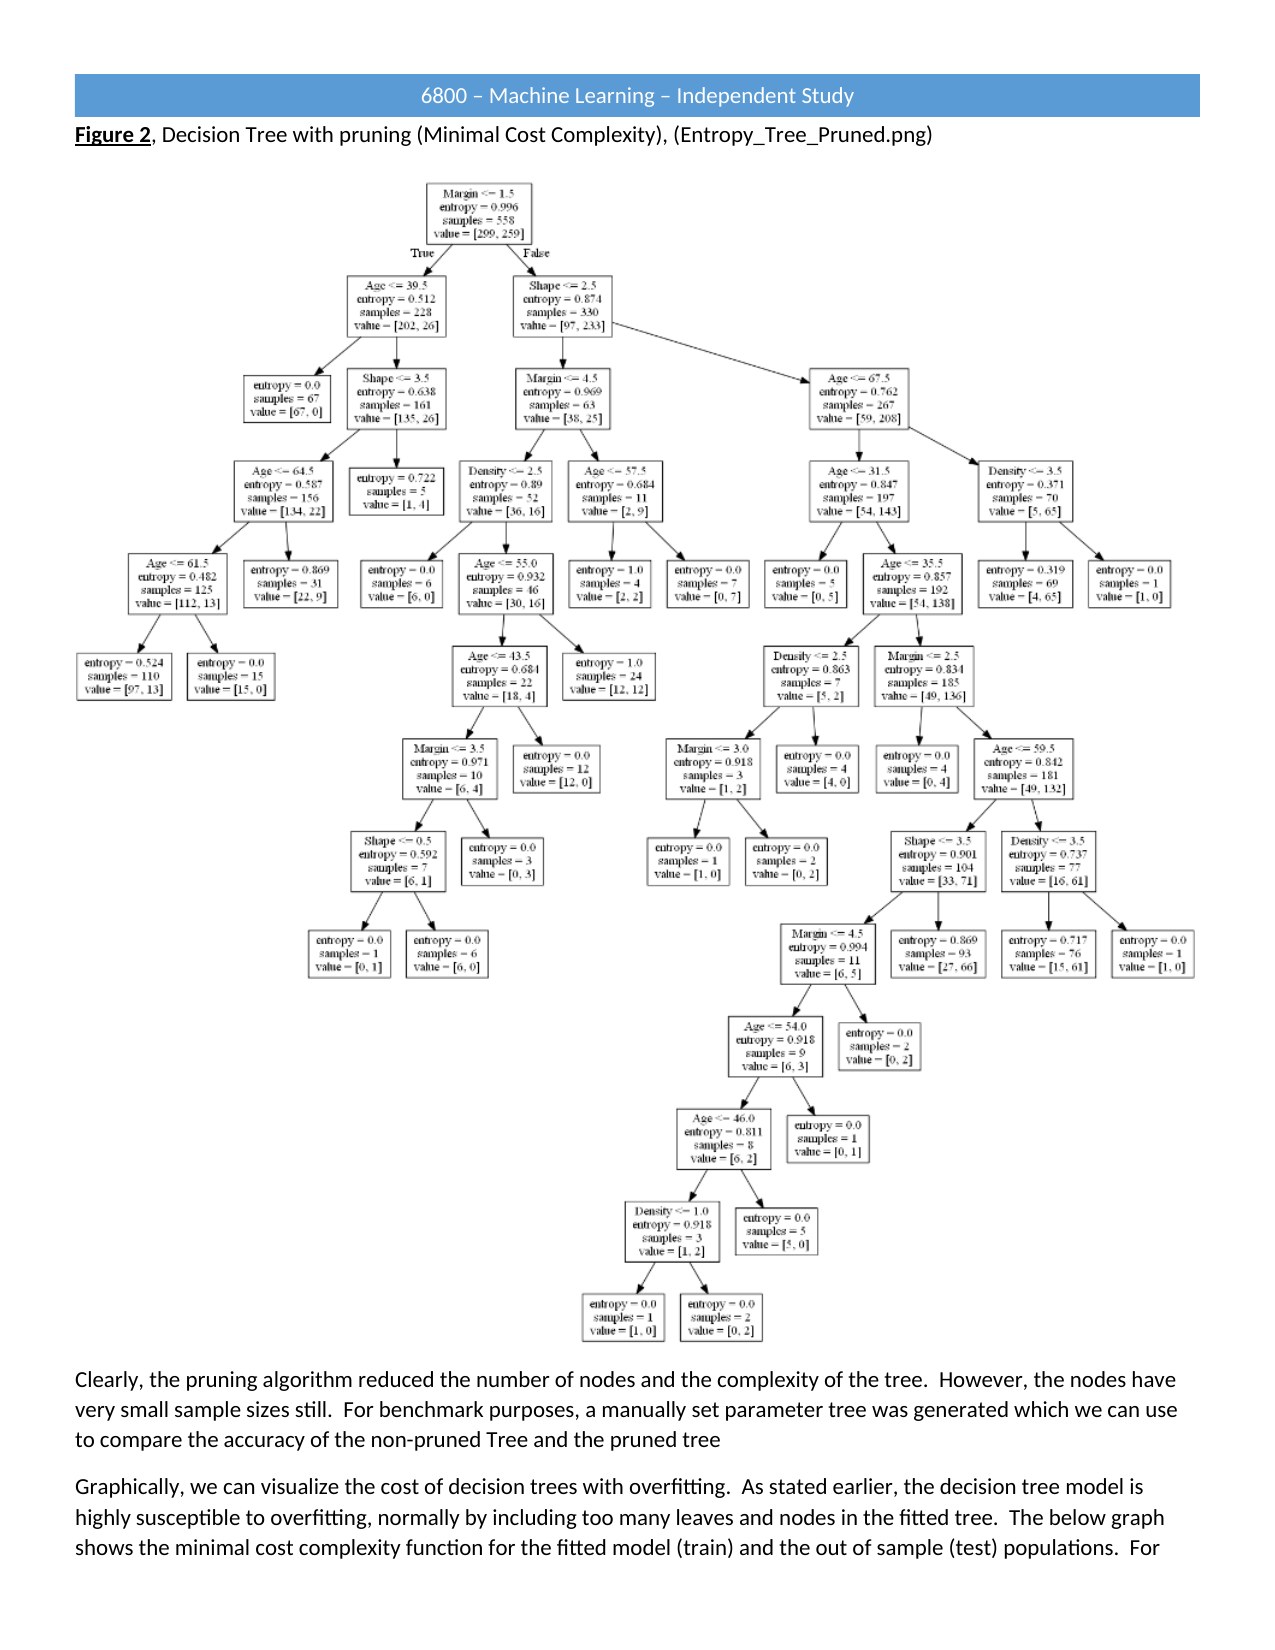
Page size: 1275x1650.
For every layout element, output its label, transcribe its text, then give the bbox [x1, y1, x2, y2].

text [75, 1472, 1200, 1561]
picture [75, 167, 1200, 1347]
text Clearly, the pruning algorithm reduced the number of nodes and the complexity of the tree. However, the nodes have very small sample sizes still. For benchmark purposes, a manually set parameter tree was generated which we can use to compare the accuracy of the non-pruned Tree and the pruned tree [75, 1365, 1200, 1454]
text Figure 2, Decision Tree with pruning (Minimal Cost Complexity), (Entropy_Tree_Pruned.png) [75, 117, 1200, 148]
